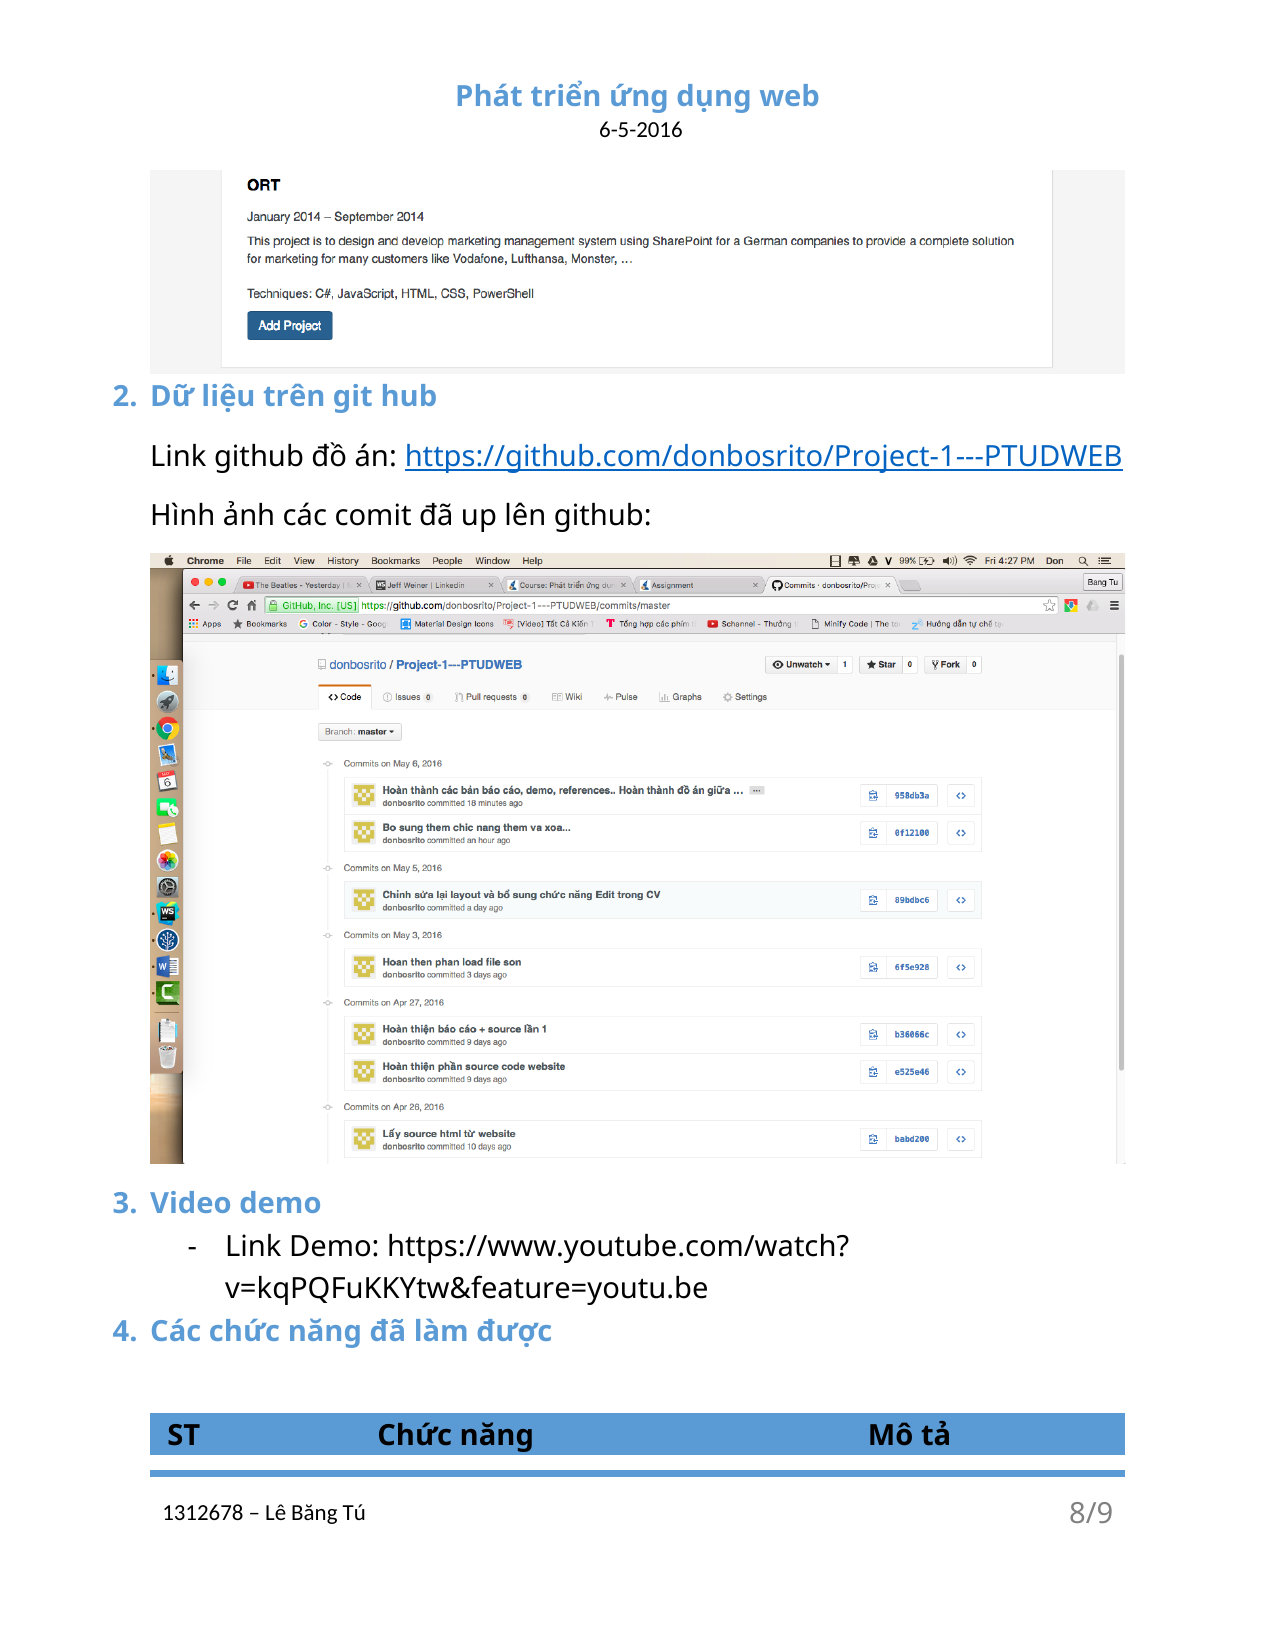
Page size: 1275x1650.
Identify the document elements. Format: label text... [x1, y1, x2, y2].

text Link github đồ án: https://github.com/donbosrito/Project-1---PTUDWEB [150, 435, 1125, 475]
picture [150, 553, 1125, 1164]
list Link Demo: https://www.youtube.com/watch?v=kqPQFuKKYtw&feature=youtu.be [187, 1225, 1125, 1307]
table_header Chức năng [217, 1414, 694, 1454]
list Video demo [112, 1182, 1125, 1222]
picture [150, 170, 1125, 374]
table_header Mô tả [695, 1414, 1124, 1454]
list Dữ liệu trên git hub [112, 376, 1125, 415]
text Hình ảnh các comit đã up lên github: [150, 494, 1125, 534]
table_header STT [151, 1414, 216, 1454]
list Các chức năng đã làm được [112, 1311, 1125, 1350]
